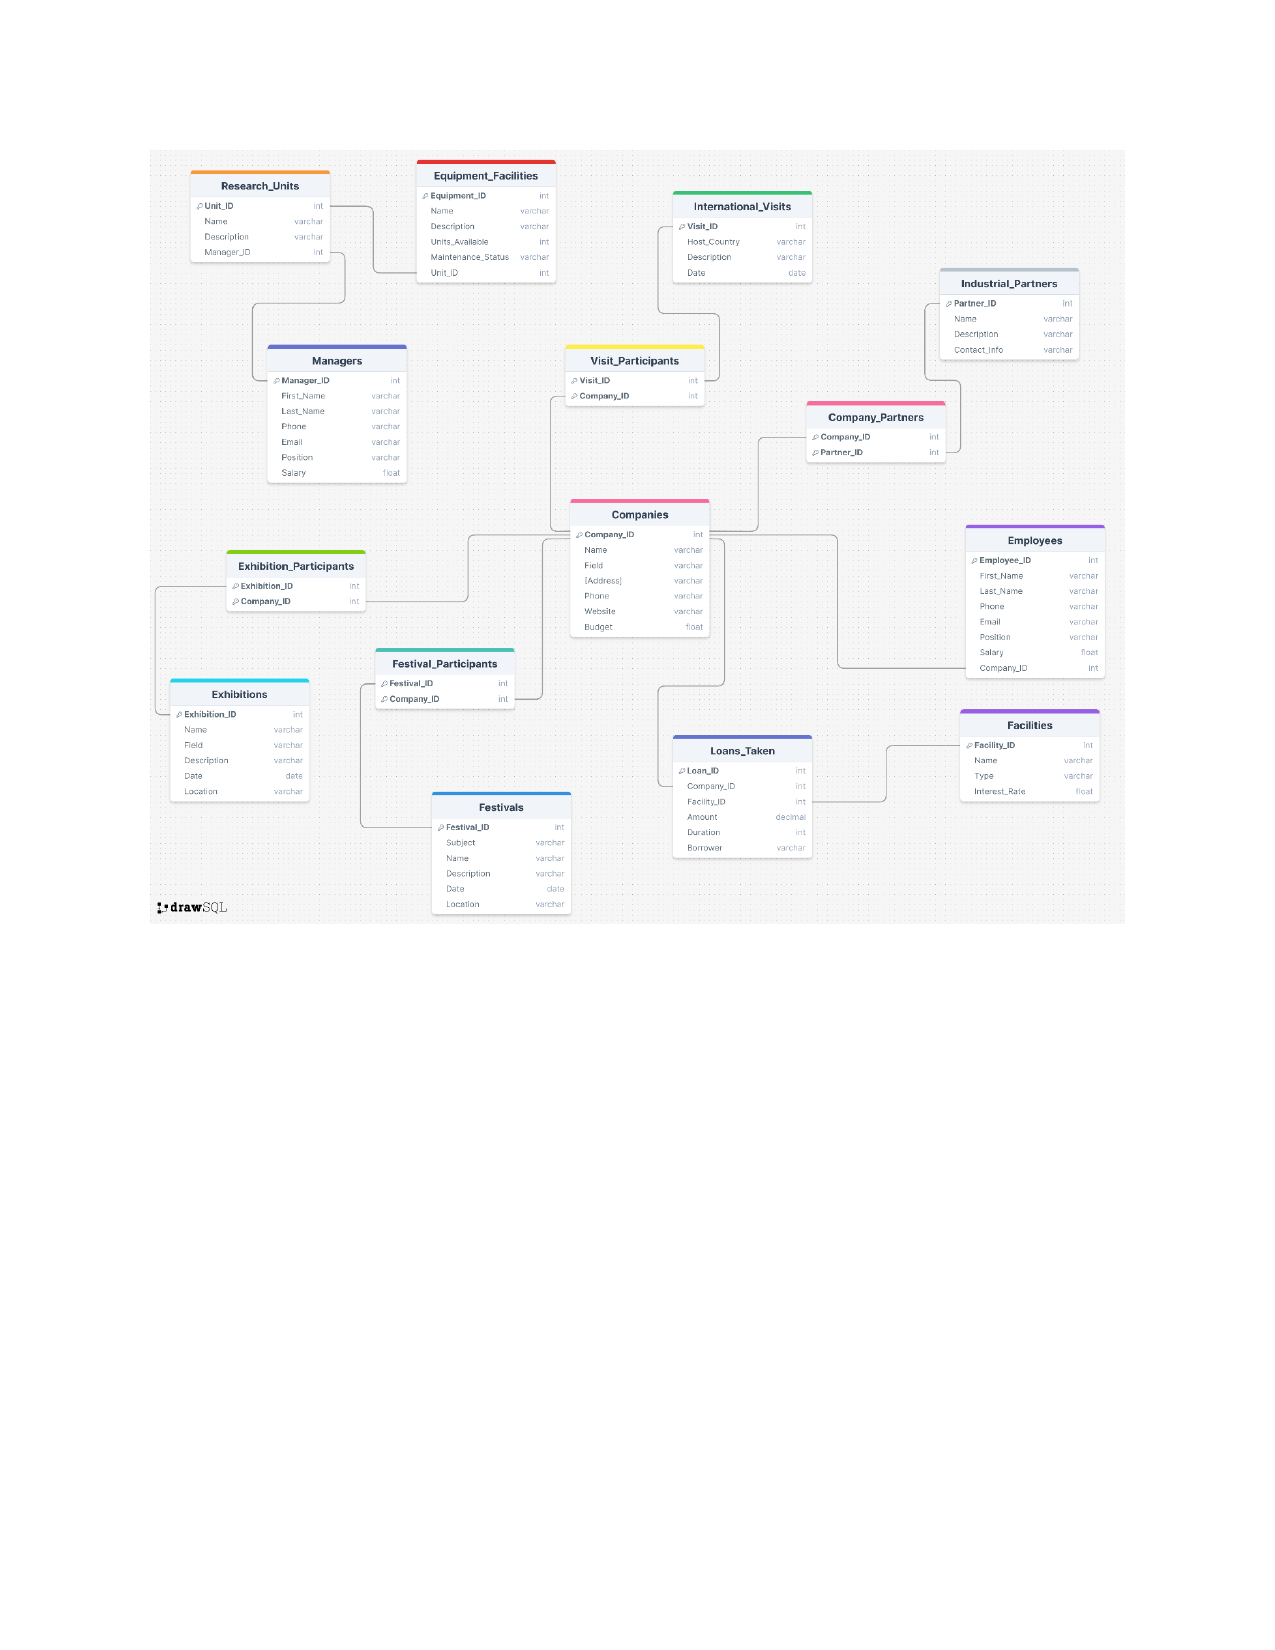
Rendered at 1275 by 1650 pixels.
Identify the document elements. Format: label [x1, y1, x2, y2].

picture [150, 150, 1125, 924]
